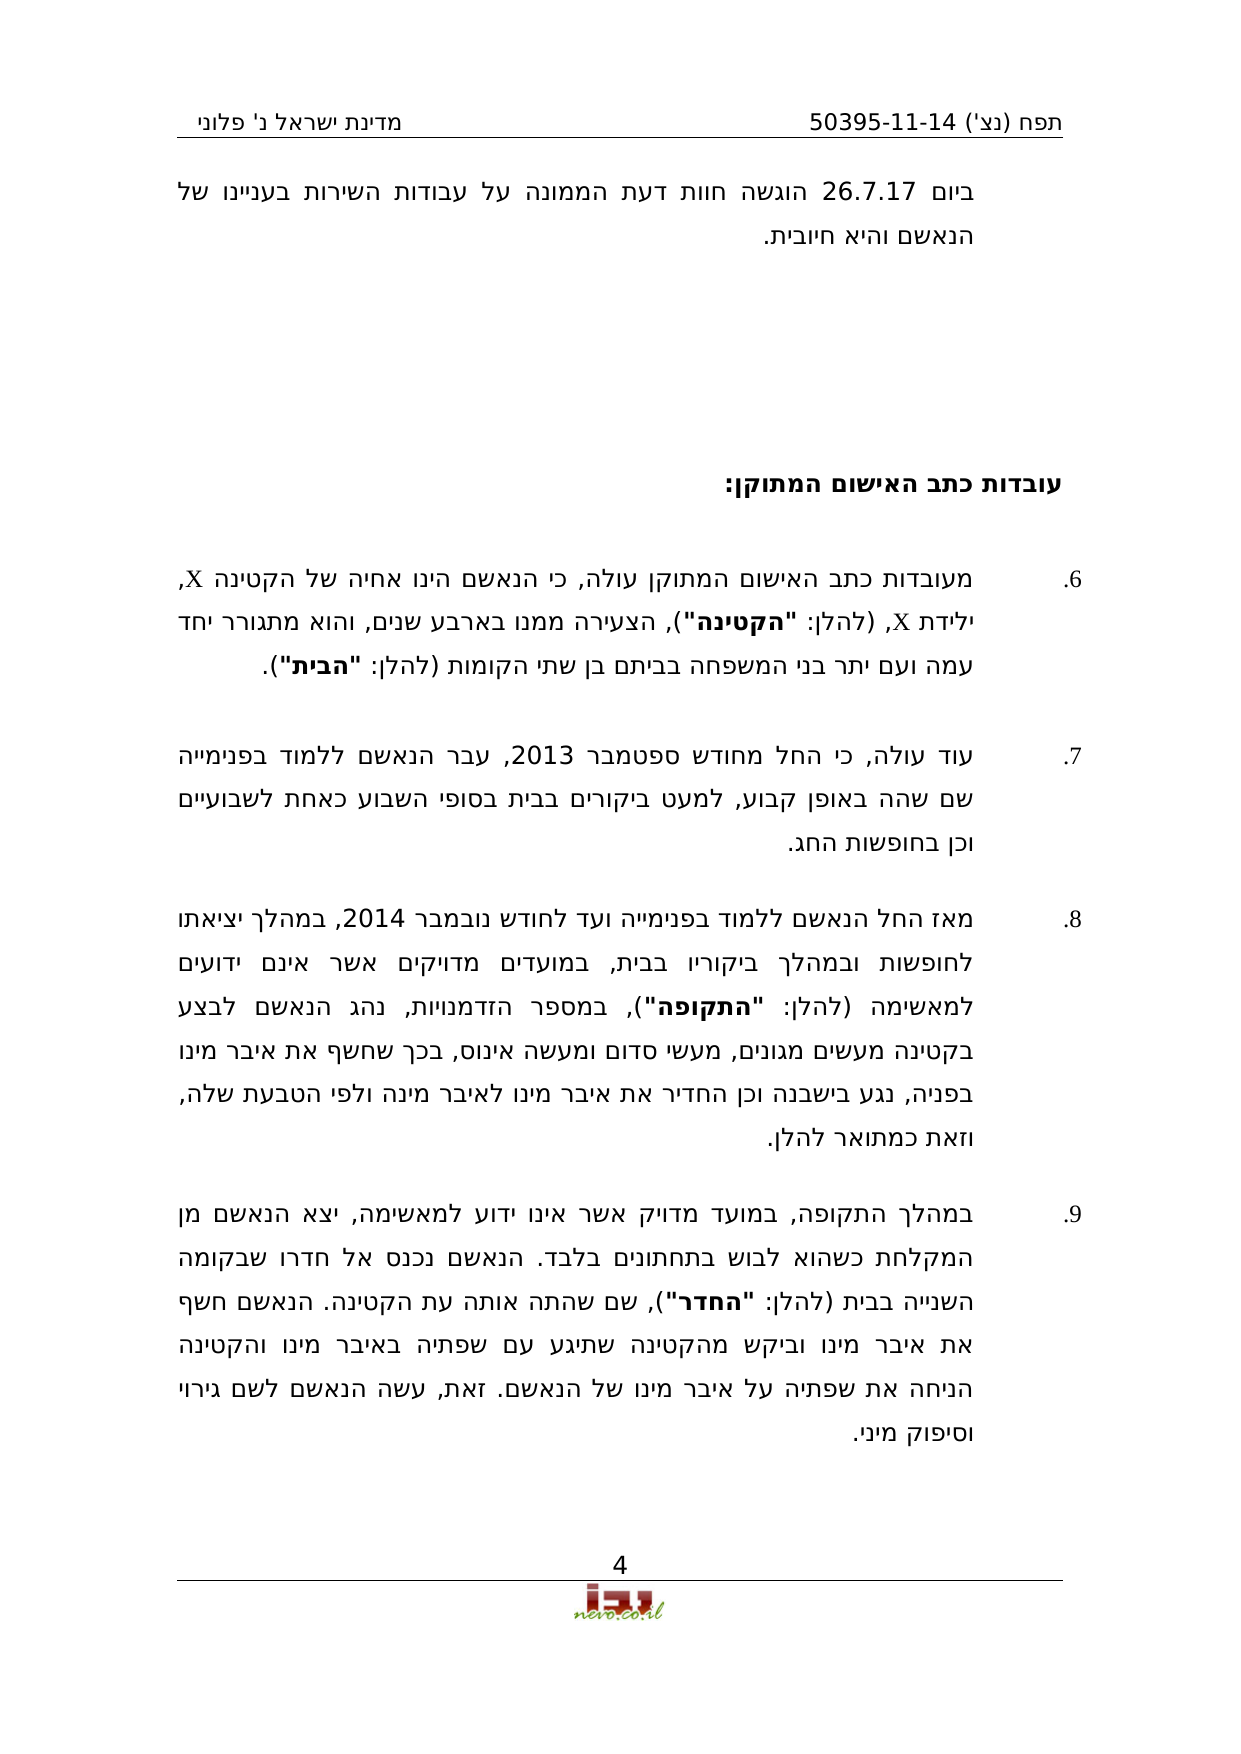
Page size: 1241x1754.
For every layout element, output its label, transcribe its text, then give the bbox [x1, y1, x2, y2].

list מעובדות כתב האישום המתוקן עולה, כי הנאשם הינו אחיה של הקטינה X, ילידת X, (להלן: "הקטינה"), הצעירה ממנו בארבע שנים, והוא מתגורר יחד עמה ועם יתר בני המשפחה בביתם בן שתי הקומות (להלן: "הבית"). [177, 564, 1063, 681]
list מאז החל הנאשם ללמוד בפנימייה ועד לחודש נובמבר 2014, במהלך יציאתו לחופשות ובמהלך ביקוריו בבית, במועדים מדויקים אשר אינם ידועים למאשימה (להלן: "התקופה"), במספר הזדמנויות, נהג הנאשם לבצע בקטינה מעשים מגונים, מעשי סדום ומעשה אינוס, בכך שחשף את איבר מינו בפניה, נגע בישבנה וכן החדיר את איבר מינו לאיבר מינה ולפי הטבעת שלה, וזאת כמתואר להלן. [177, 904, 1063, 1152]
text ביום 26.7.17 הוגשה חוות דעת הממונה על עבודות השירות בעניינו של הנאשם והיא חיובית. [177, 177, 974, 250]
picture [574, 1583, 666, 1621]
text עובדות כתב האישום המתוקן: [177, 469, 1063, 498]
list עוד עולה, כי החל מחודש ספטמבר 2013, עבר הנאשם ללמוד בפנימייה שם שהה באופן קבוע, למעט ביקורים בבית בסופי השבוע כאחת לשבועיים וכן בחופשות החג. [177, 741, 1063, 858]
list במהלך התקופה, במועד מדויק אשר אינו ידוע למאשימה, יצא הנאשם מן המקלחת כשהוא לבוש בתחתונים בלבד. הנאשם נכנס אל חדרו שבקומה השנייה בבית (להלן: "החדר"), שם שהתה אותה עת הקטינה. הנאשם חשף את איבר מינו וביקש מהקטינה שתיגע עם שפתיה באיבר מינו והקטינה הניחה את שפתיה על איבר מינו של הנאשם. זאת, עשה הנאשם לשם גירוי וסיפוק מיני. [177, 1199, 1063, 1447]
